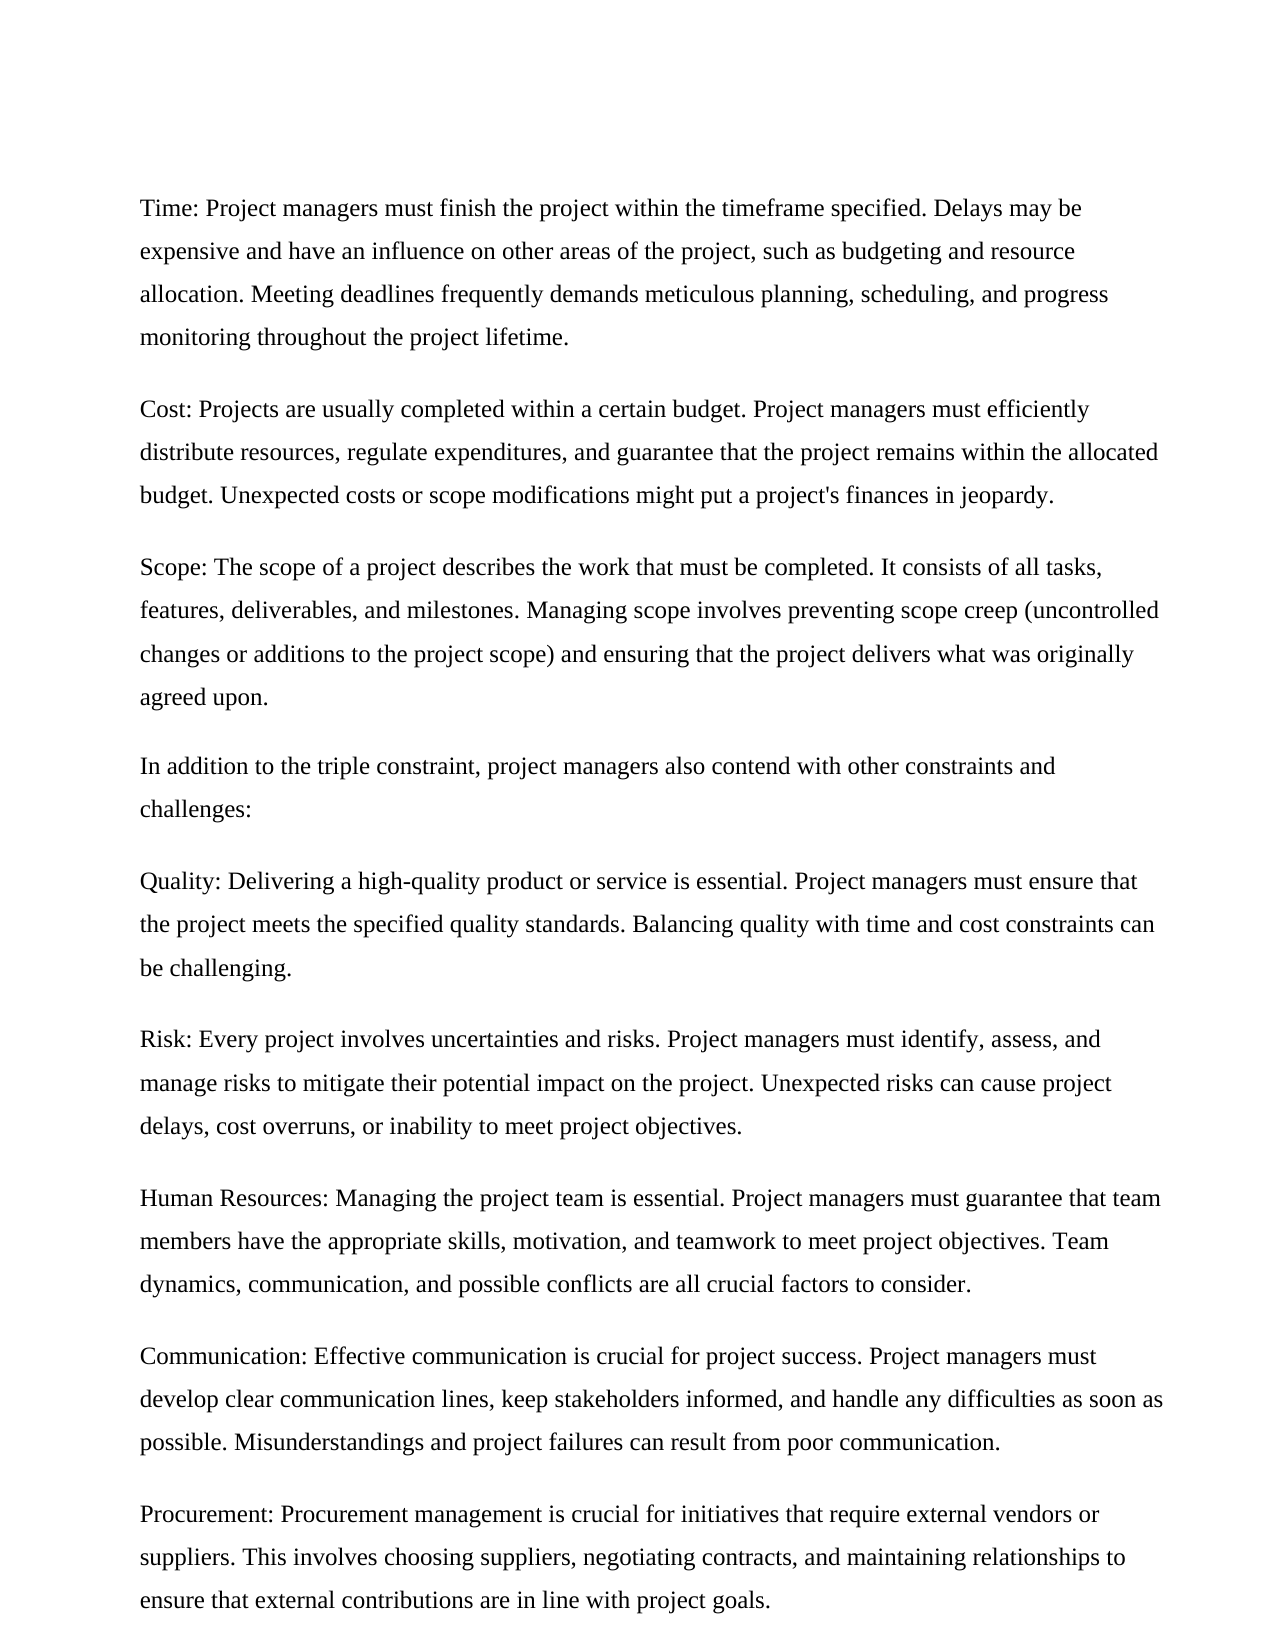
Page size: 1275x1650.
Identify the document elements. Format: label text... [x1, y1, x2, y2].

text Quality: Delivering a high-quality product or service is essential. Project managers must ensure that the project meets the specified quality standards. Balancing quality with time and cost constraints can be challenging. [139, 866, 1167, 981]
text Communication: Effective communication is crucial for project success. Project managers must develop clear communication lines, keep stakeholders informed, and handle any difficulties as soon as possible. Misunderstandings and project failures can result from poor communication. [139, 1341, 1167, 1456]
text Procurement: Procurement management is crucial for initiatives that require external vendors or suppliers. This involves choosing suppliers, negotiating contracts, and maintaining relationships to ensure that external contributions are in line with project goals. [139, 1499, 1167, 1614]
text Human Resources: Managing the project team is essential. Project managers must guarantee that team members have the appropriate skills, motivation, and teamwork to meet project objectives. Team dynamics, communication, and possible conflicts are all crucial factors to consider. [139, 1183, 1167, 1298]
text Scope: The scope of a project describes the work that must be completed. It consists of all tasks, features, deliverables, and milestones. Managing scope involves preventing scope creep (uncontrolled changes or additions to the project scope) and ensuring that the project delivers what was originally agreed upon. [139, 552, 1167, 711]
text Time: Project managers must finish the project within the timeframe specified. Delays may be expensive and have an influence on other areas of the project, such as budgeting and resource allocation. Meeting deadlines frequently demands meticulous planning, scheduling, and progress monitoring throughout the project lifetime. [139, 193, 1167, 351]
text In addition to the triple constraint, project managers also contend with other constraints and challenges: [139, 751, 1167, 823]
text Cost: Projects are usually completed within a certain budget. Project managers must efficiently distribute resources, regulate expenditures, and guarantee that the project remains within the allocated budget. Unexpected costs or scope modifications might put a project's finances in jeopardy. [139, 394, 1167, 509]
text Risk: Every project involves uncertainties and risks. Project managers must identify, assess, and manage risks to mitigate their potential impact on the project. Unexpected risks can cause project delays, cost overruns, or inability to meet project objectives. [139, 1024, 1167, 1139]
